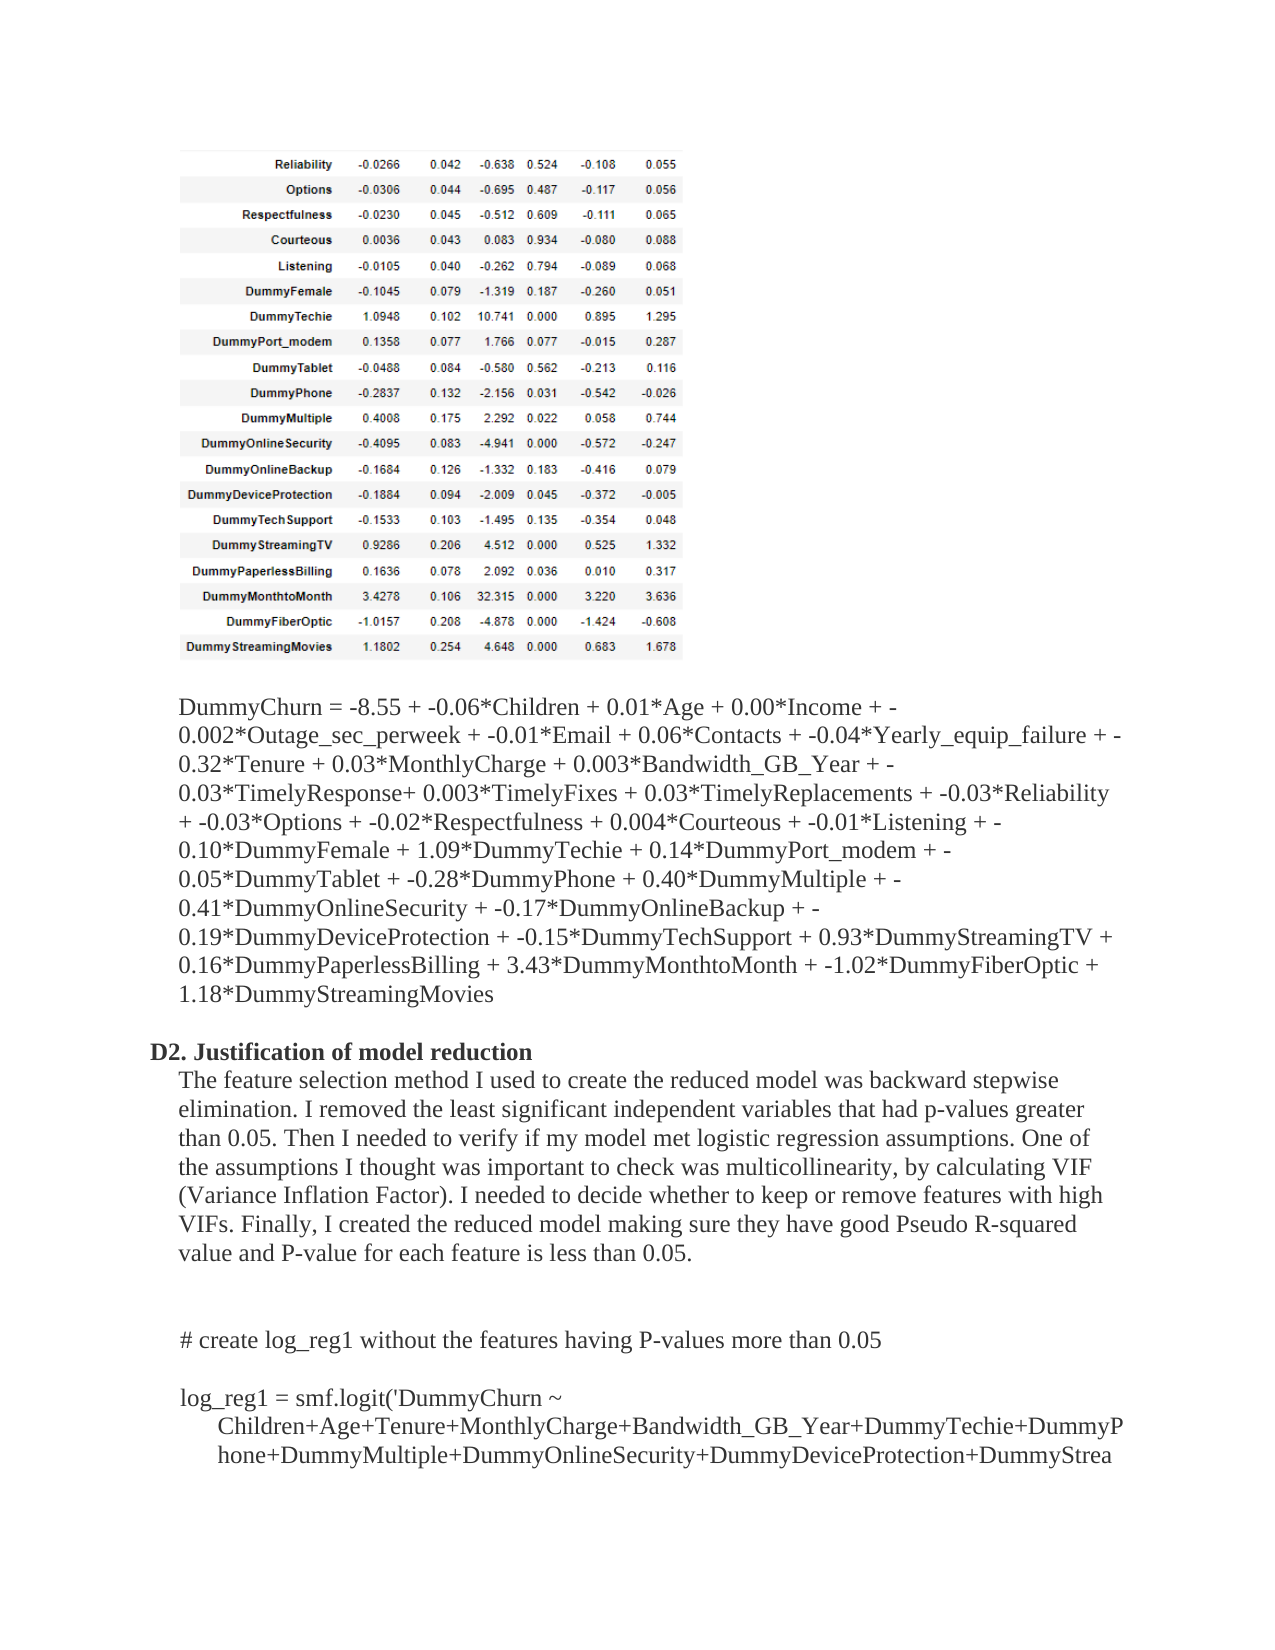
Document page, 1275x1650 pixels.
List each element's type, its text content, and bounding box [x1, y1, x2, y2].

text # create log_reg1 without the features having P-values more than 0.05 [180, 1325, 1125, 1353]
picture [180, 150, 1155, 664]
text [180, 1383, 1125, 1469]
text D2. Justification of model reduction [150, 1037, 1125, 1066]
text The feature selection method I used to create the reduced model was backward stepwise elimination. I removed the least significant independent variables that had p-values greater than 0.05. Then I needed to verify if my model met logistic regression assumptions. One of the assumptions I thought was important to check was multicollinearity, by calculating VIF (Variance Inflation Factor). I needed to decide whether to keep or remove features with high VIFs. Finally, I created the reduced model making sure they have good Pseudo R-squared value and P-value for each feature is less than 0.05. [178, 1066, 1125, 1267]
text DummyChurn = -8.55 + -0.06*Children + 0.01*Age + 0.00*Income + -0.002*Outage_sec_perweek + -0.01*Email + 0.06*Contacts + -0.04*Yearly_equip_failure + -0.32*Tenure + 0.03*MonthlyCharge + 0.003*Bandwidth_GB_Year + -0.03*TimelyResponse+ 0.003*TimelyFixes + 0.03*TimelyReplacements + -0.03*Reliability + -0.03*Options + -0.02*Respectfulness + 0.004*Courteous + -0.01*Listening + -0.10*DummyFemale + 1.09*DummyTechie + 0.14*DummyPort_modem + -0.05*DummyTablet + -0.28*DummyPhone + 0.40*DummyMultiple + -0.41*DummyOnlineSecurity + -0.17*DummyOnlineBackup + -0.19*DummyDeviceProtection + -0.15*DummyTechSupport + 0.93*DummyStreamingTV + 0.16*DummyPaperlessBilling + 3.43*DummyMonthtoMonth + -1.02*DummyFiberOptic + 1.18*DummyStreamingMovies [178, 692, 1125, 1008]
